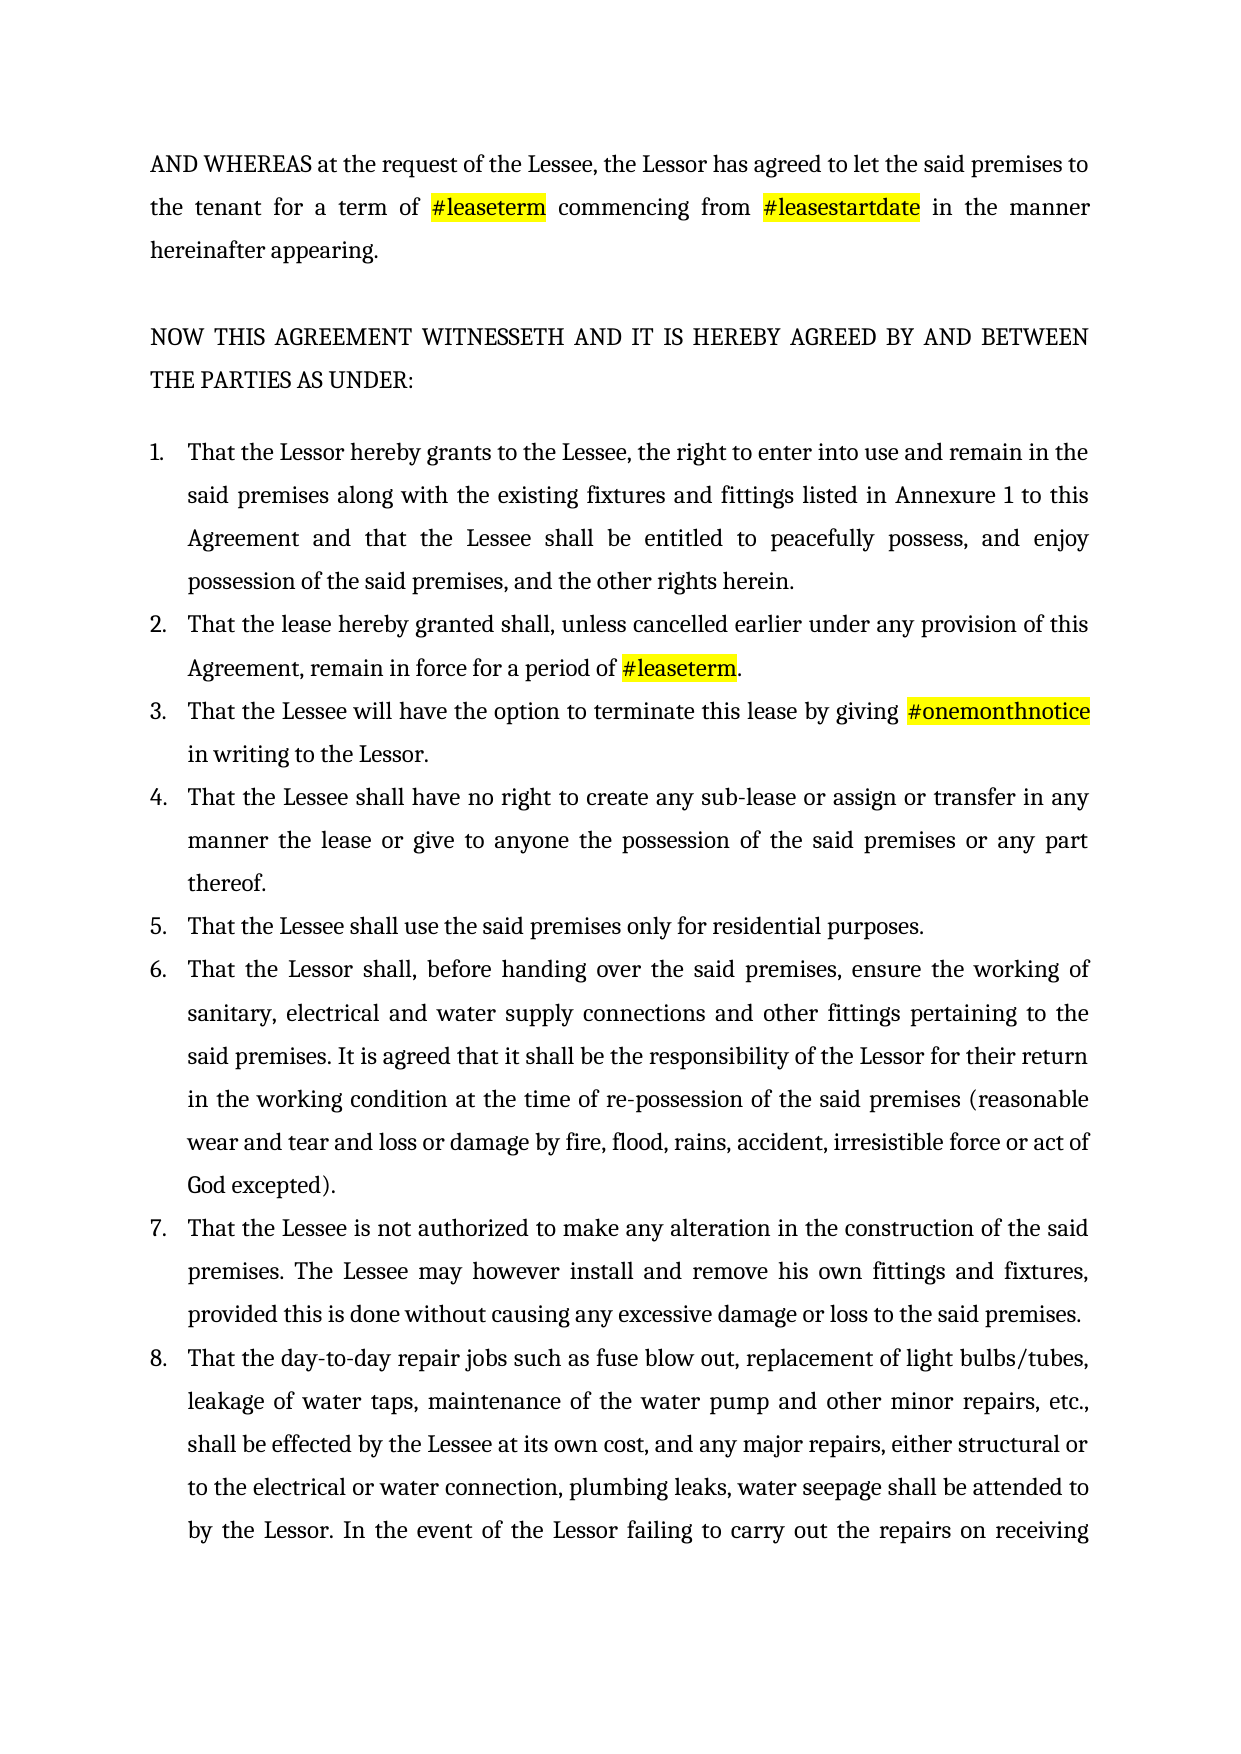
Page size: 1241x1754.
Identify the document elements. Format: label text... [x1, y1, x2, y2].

list That the Lessor shall, before handing over the said premises, ensure the working of sanitary, electrical and water supply connections and other fittings pertaining to the said premises. It is agreed that it shall be the responsibility of the Lessor for their return in the working condition at the time of re-possession of the said premises (reasonable wear and tear and loss or damage by fire, flood, rains, accident, irresistible force or act of God excepted). [150, 955, 1090, 1200]
list That the Lessee shall have no right to create any sub-lease or assign or transfer in any manner the lease or give to anyone the possession of the said premises or any part thereof. [150, 783, 1090, 898]
list That the Lessor hereby grants to the Lessee, the right to enter into use and remain in the said premises along with the existing fixtures and fittings listed in Annexure 1 to this Agreement and that the Lessee shall be entitled to peacefully possess, and enjoy possession of the said premises, and the other rights herein. [150, 438, 1090, 596]
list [150, 1343, 1090, 1545]
text AND WHEREAS at the request of the Lessee, the Lessor has agreed to let the said premises to the tenant for a term of #leaseterm commencing from #leasestartdate in the manner hereinafter appearing. [150, 150, 1090, 265]
list That the lease hereby granted shall, unless cancelled earlier under any provision of this Agreement, remain in force for a period of #leaseterm. [150, 610, 1090, 682]
list That the Lessee is not authorized to make any alteration in the construction of the said premises. The Lessee may however install and remove his own fittings and fixtures, provided this is done without causing any excessive damage or loss to the said premises. [150, 1214, 1090, 1329]
list That the Lessee will have the option to terminate this lease by giving #onemonthnotice in writing to the Lessor. [150, 697, 1090, 768]
list That the Lessee shall use the said premises only for residential purposes. [150, 912, 1090, 941]
text NOW THIS AGREEMENT WITNESSETH AND IT IS HEREBY AGREED BY AND BETWEEN THE PARTIES AS UNDER: [150, 322, 1090, 394]
